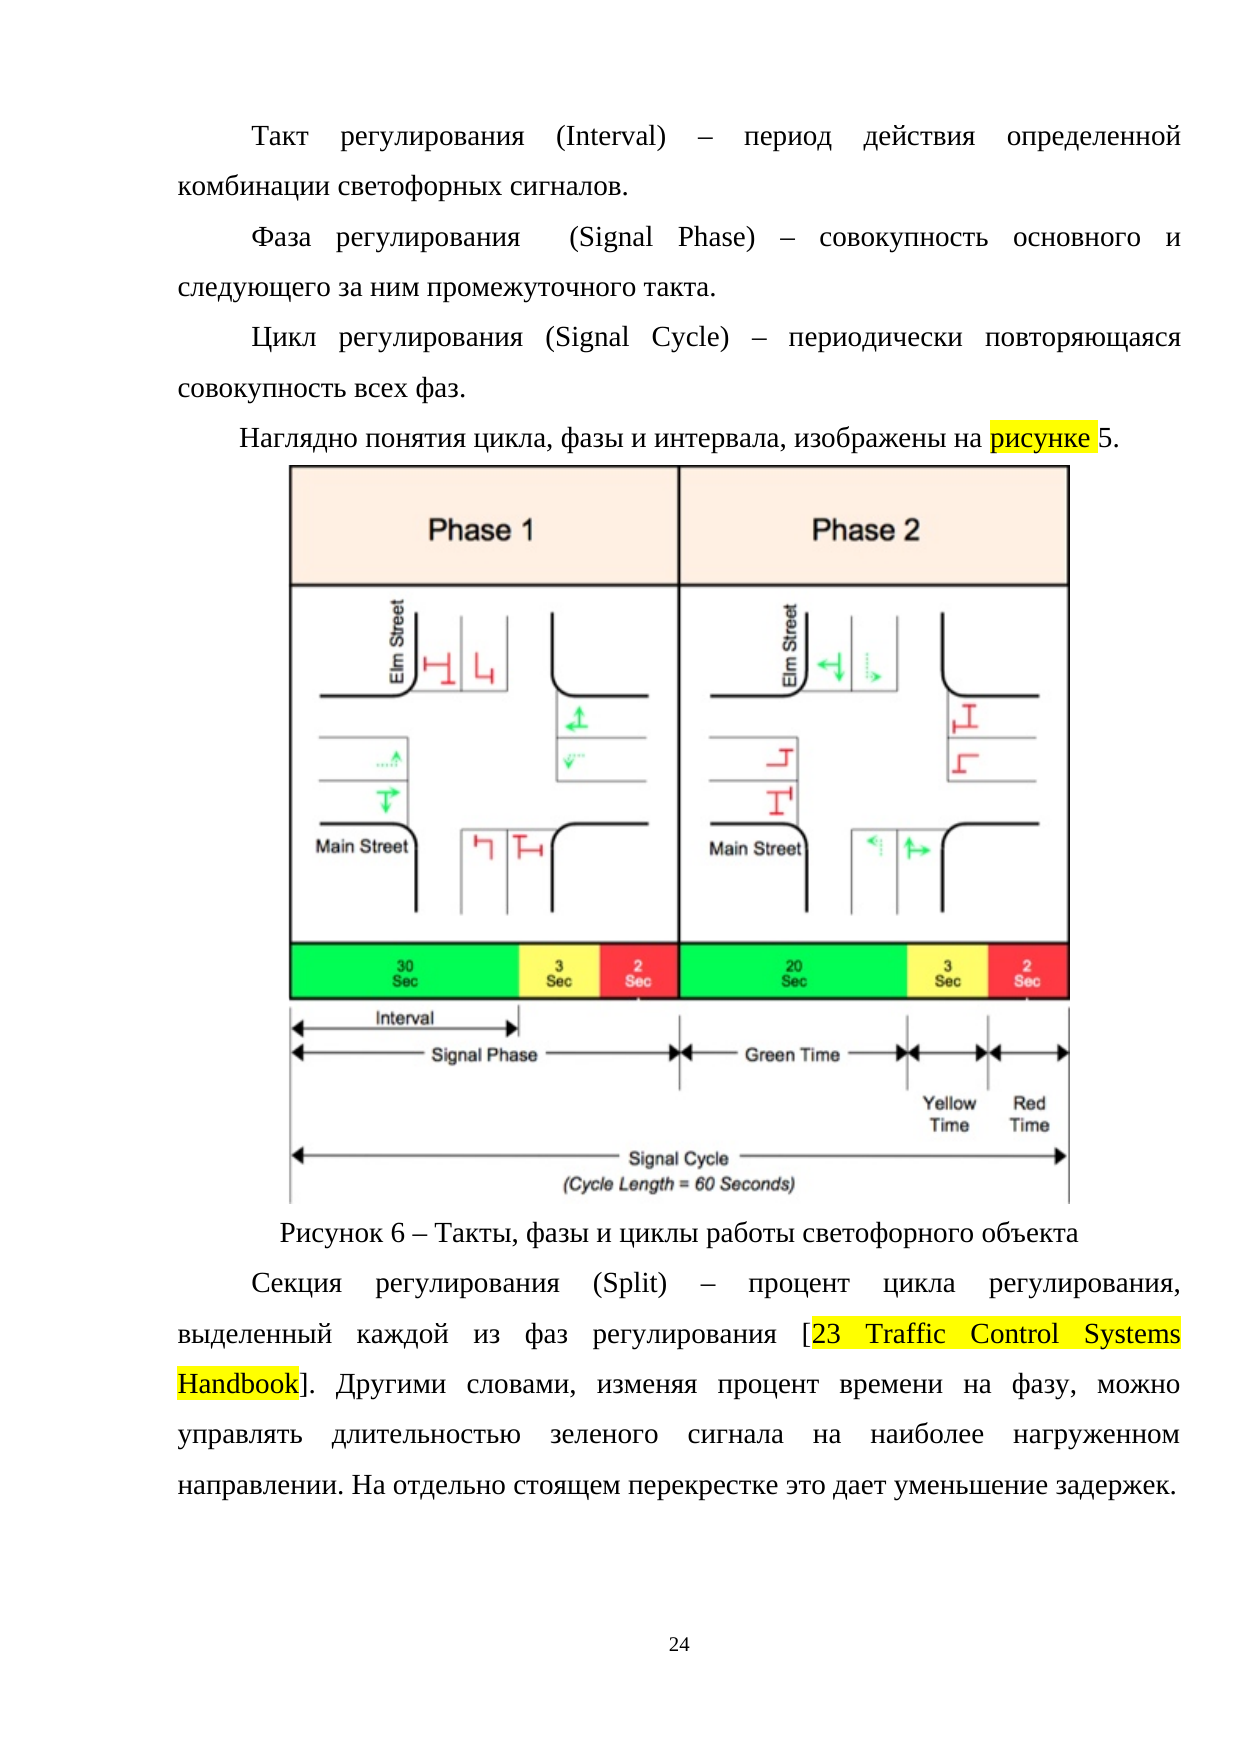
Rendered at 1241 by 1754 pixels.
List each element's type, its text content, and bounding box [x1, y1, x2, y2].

picture [288, 465, 1070, 1204]
text Рисунок 6 – Такты, фазы и циклы работы светофорного объекта [177, 1215, 1181, 1249]
text Такт регулирования (Interval) – период действия определенной комбинации светофорных сигналов. [177, 118, 1181, 202]
text Цикл регулирования (Signal Cycle) – периодически повторяющаяся совокупность всех фаз. [177, 319, 1181, 403]
text Секция регулирования (Split) – процент цикла регулирования, выделенный каждой из фаз регулирования [23 Traffic Control Systems Handbook]. Другими словами, изменяя процент времени на фазу, можно управлять длительностью зеленого сигнала на наиболее нагруженном направлении. На отдельно стоящем перекрестке это дает уменьшение задержек. [177, 1266, 1181, 1500]
text Фаза регулирования (Signal Phase) – совокупность основного и следующего за ним промежуточного такта. [177, 219, 1181, 303]
